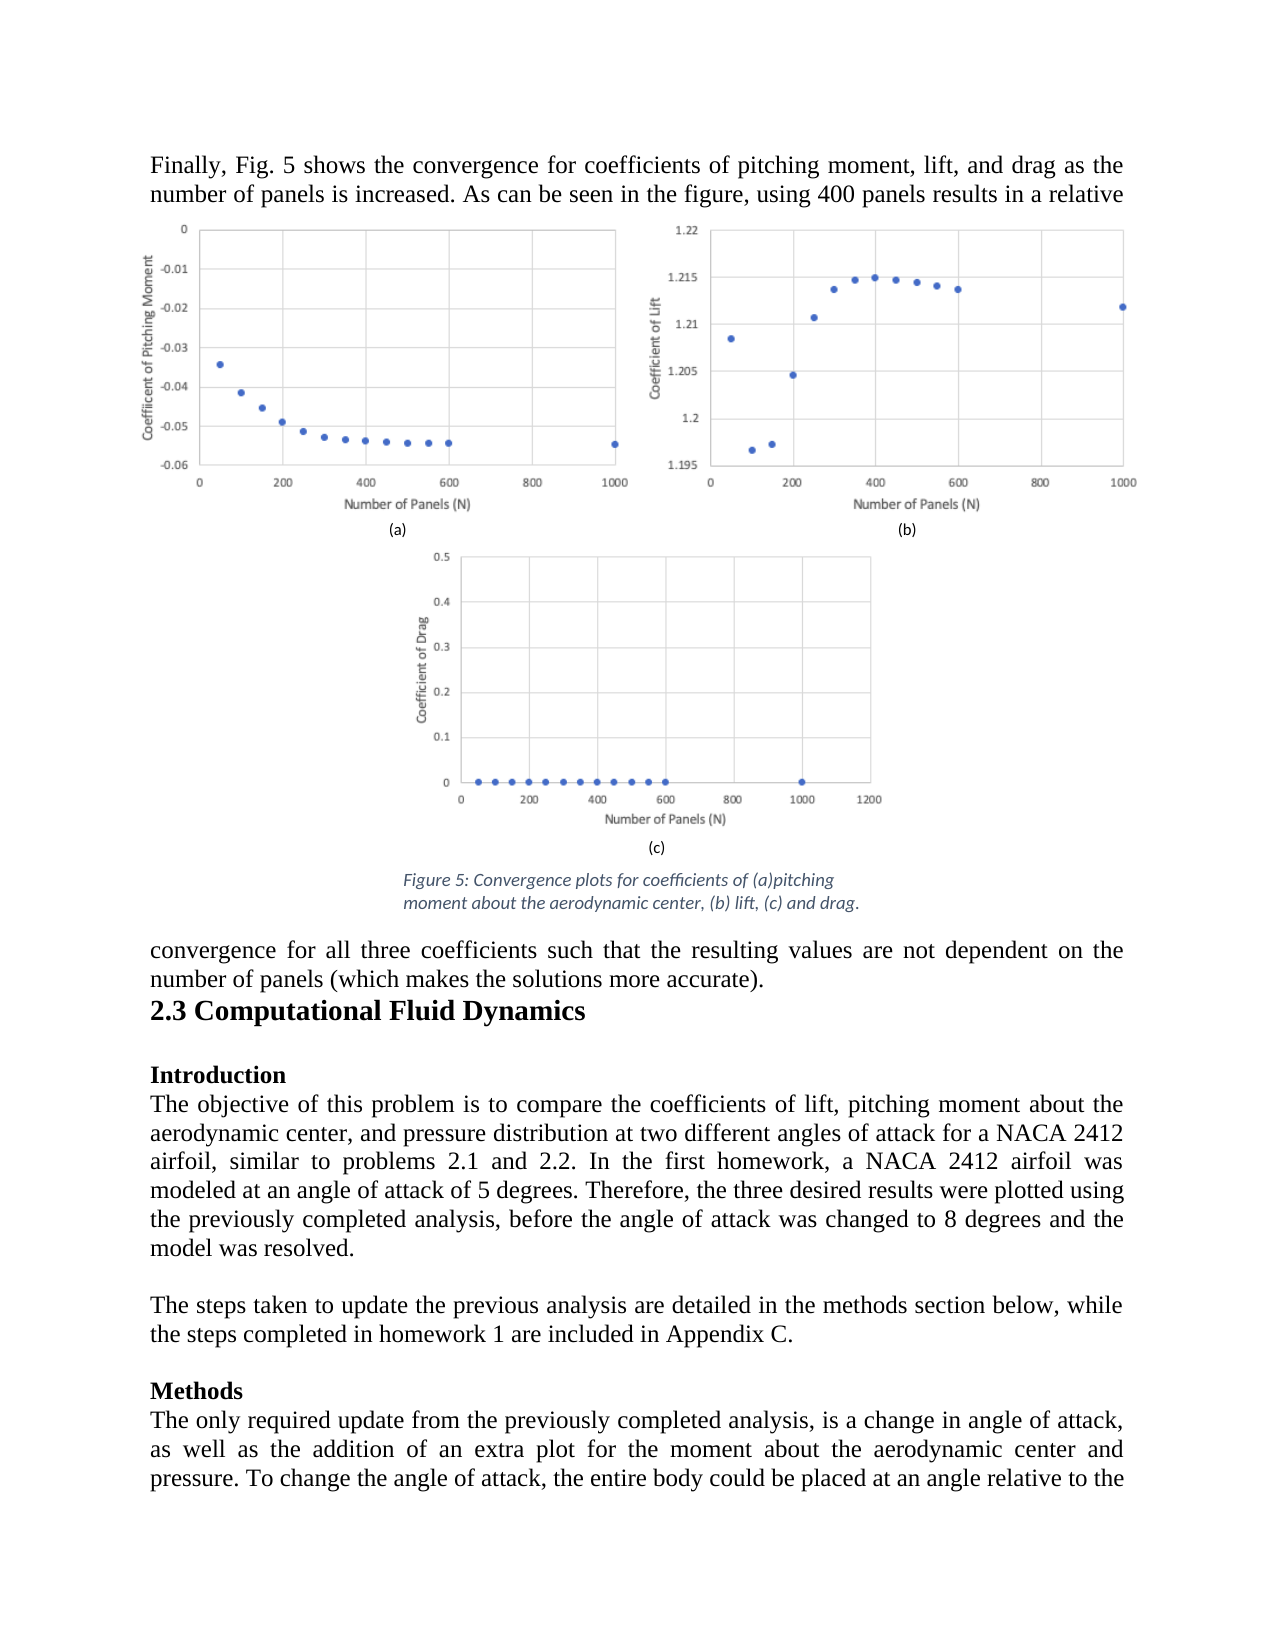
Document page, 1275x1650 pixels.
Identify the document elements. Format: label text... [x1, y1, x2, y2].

picture [398, 544, 896, 844]
text Finally, Fig. 5 shows the convergence for coefficients of pitching moment, lift, and drag as the number of panels is increased. As can be seen in the figure, using 400 panels results in a relative convergence for all three coefficients such that the resulting values are not dependent on the number of panels (which makes the solutions more accurate). [150, 150, 1125, 218]
text Introduction [150, 1060, 1125, 1089]
text Methods [150, 1376, 1125, 1405]
text 2.3 Computational Fluid Dynamics [150, 993, 1125, 1027]
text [150, 1405, 1125, 1491]
picture [123, 218, 1151, 529]
text The objective of this problem is to compare the coefficients of lift, pitching moment about the aerodynamic center, and pressure distribution at two different angles of attack for a NACA 2412 airfoil, similar to problems 2.1 and 2.2. In the first homework, a NACA 2412 airfoil was modeled at an angle of attack of 5 degrees. Therefore, the three desired results were plotted using the previously completed analysis, before the angle of attack was changed to 8 degrees and the model was resolved. [150, 1089, 1125, 1261]
text The steps taken to update the previous analysis are detailed in the methods section below, while the steps completed in homework 1 are included in Appendix C. [150, 1290, 1125, 1348]
